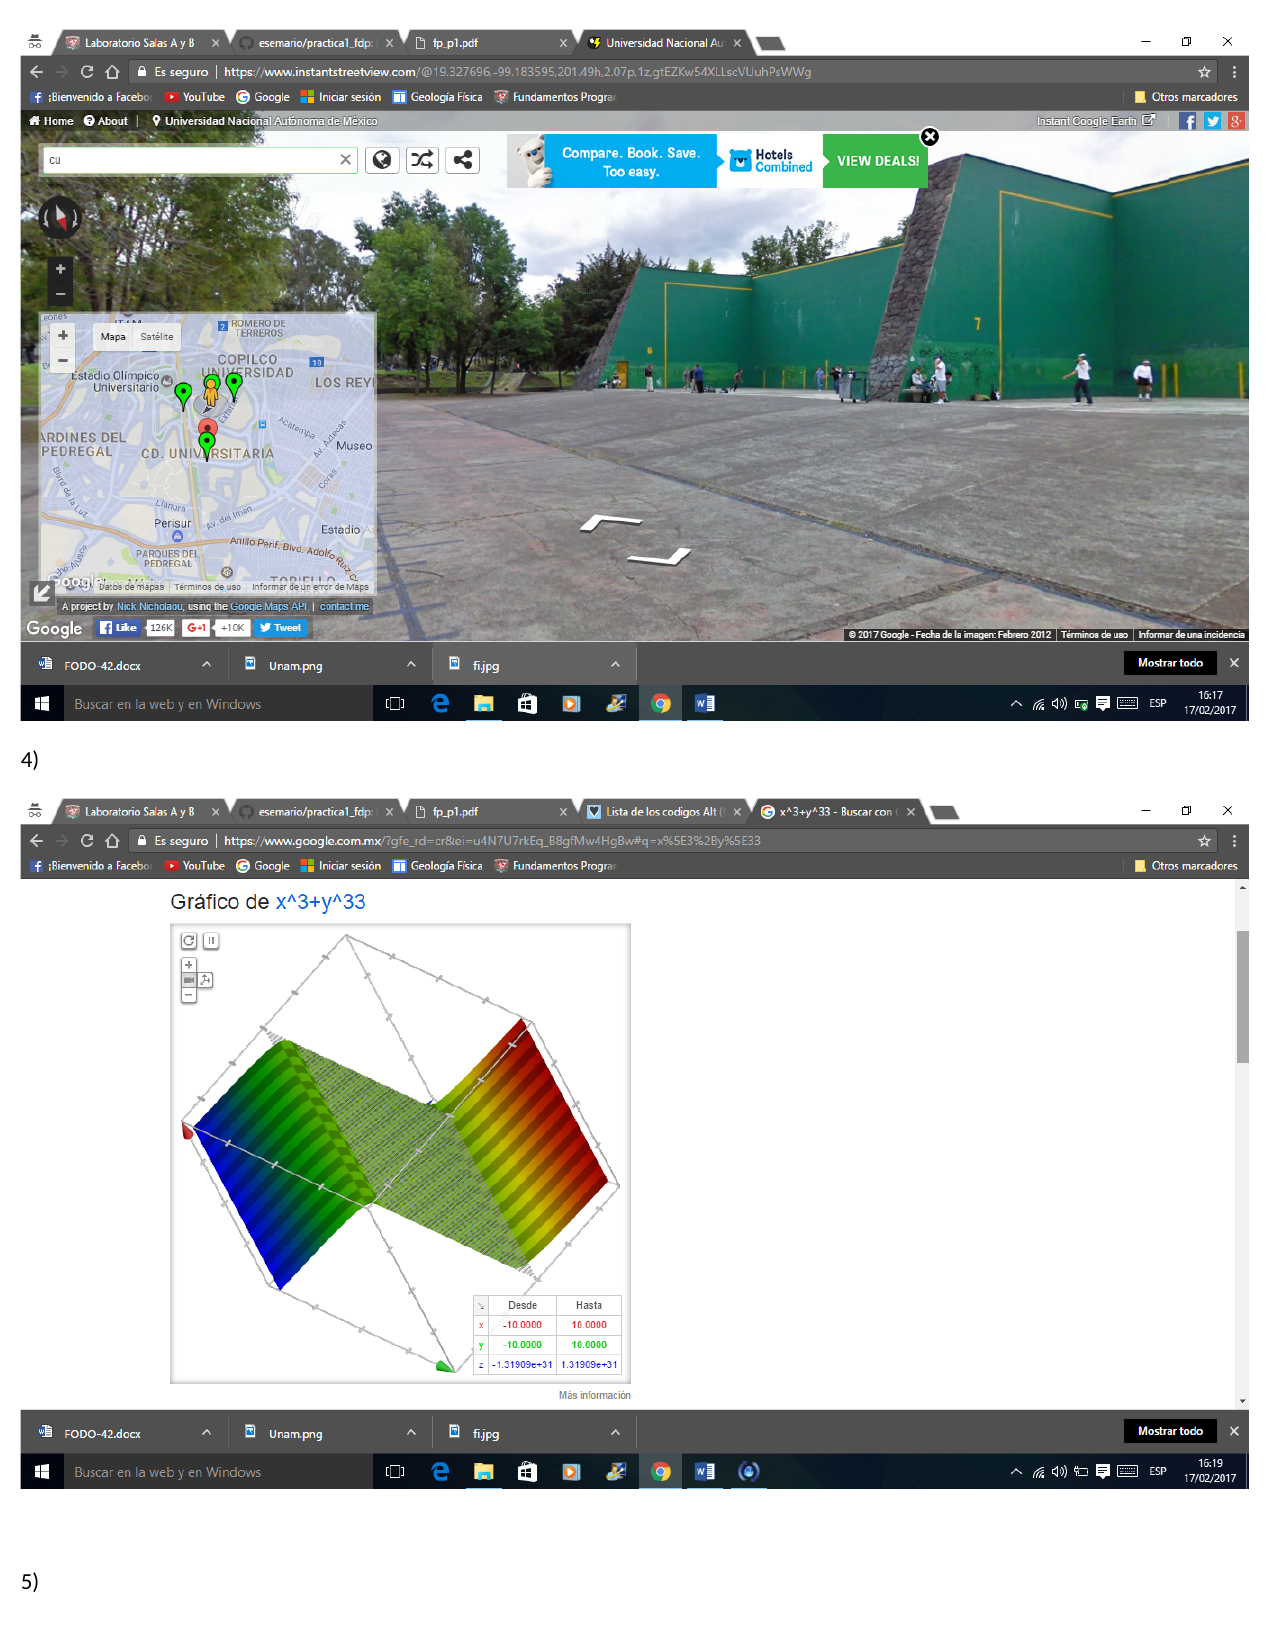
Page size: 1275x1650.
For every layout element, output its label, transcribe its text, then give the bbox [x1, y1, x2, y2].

picture [20, 798, 1249, 1489]
text 4) [21, 745, 1249, 773]
picture [20, 29, 1249, 721]
text 5) [21, 1567, 1249, 1595]
